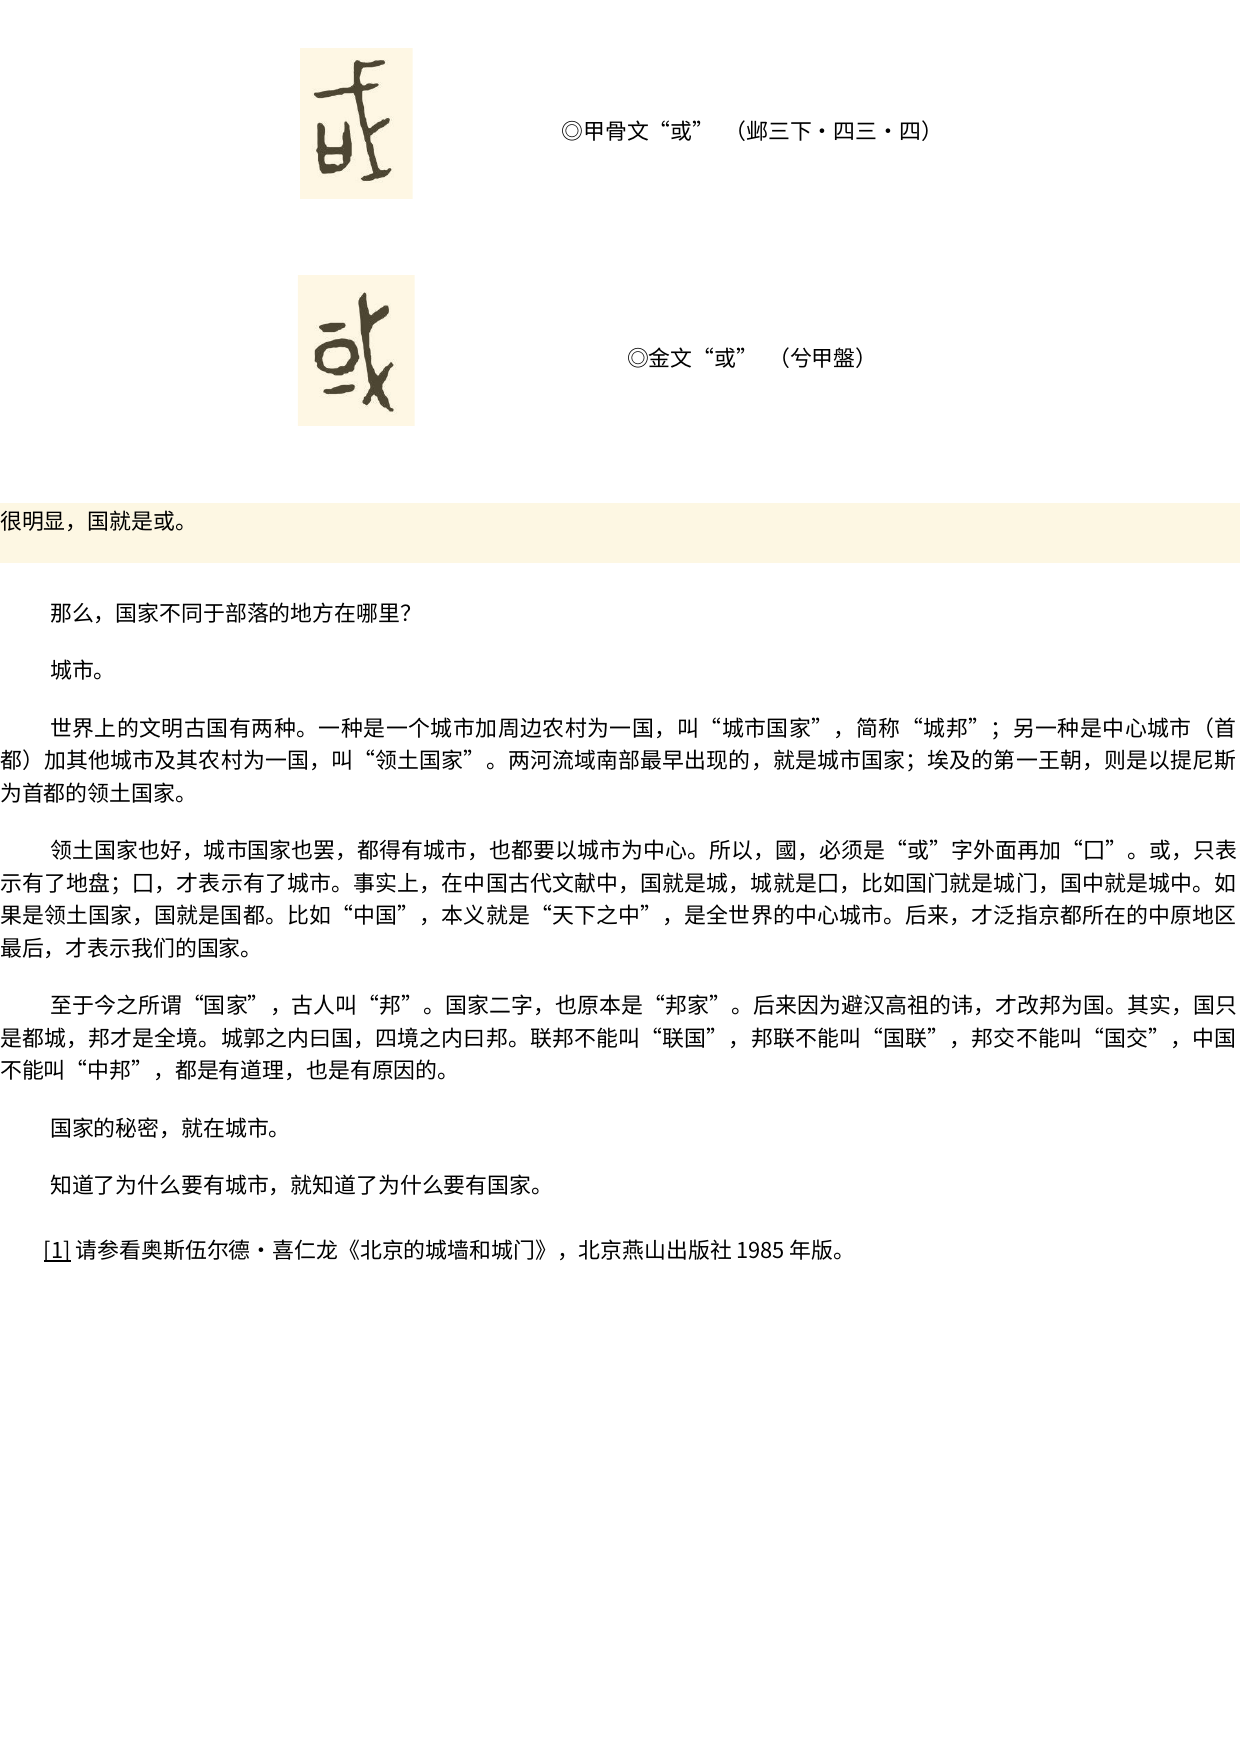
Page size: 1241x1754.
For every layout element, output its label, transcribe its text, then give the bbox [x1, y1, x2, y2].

text [1] 请参看奥斯伍尔德·喜仁龙《北京的城墙和城门》，北京燕山出版社1985年版。​​​​​​​​​ [0, 1233, 1240, 1265]
text 世界上的文明古国有两种。一种是一个城市加周边农村为一国，叫“城市国家”，简称“城邦”；另一种是中心城市（首都）加其他城市及其农村为一国，叫“领土国家”。两河流域南部最早出现的，就是城市国家；埃及的第一王朝，则是以提尼斯为首都的领土国家。 [0, 710, 1240, 808]
table_cell [224, 16, 488, 243]
text 城市。 [0, 653, 1240, 685]
table_cell [224, 243, 488, 471]
picture [300, 48, 413, 199]
text 那么，国家不同于部落的地方在哪里？ [0, 595, 1240, 628]
text 很明显，国就是或。 [0, 503, 1240, 563]
picture [297, 275, 415, 426]
text 至于今之所谓“国家”，古人叫“邦”。国家二字，也原本是“邦家”。后来因为避汉高祖的讳，才改邦为国。其实，国只是都城，邦才是全境。城郭之内曰国，四境之内曰邦。联邦不能叫“联国”，邦联不能叫“国联”，邦交不能叫“国交”，中国不能叫“中邦”，都是有道理，也是有原因的。 [0, 988, 1240, 1085]
text 国家的秘密，就在城市。 [0, 1110, 1240, 1143]
table_cell ◎金文“或” （兮甲盤） [488, 243, 1016, 471]
text 领土国家也好，城市国家也罢，都得有城市，也都要以城市为中心。所以，國，必须是“或”字外面再加“囗”。或，只表示有了地盘；囗，才表示有了城市。事实上，在中国古代文献中，国就是城，城就是囗，比如国门就是城门，国中就是城中。如果是领土国家，国就是国都。比如“中国”，本义就是“天下之中”，是全世界的中心城市。后来，才泛指京都所在的中原地区。最后，才表示我们的国家。 [0, 833, 1240, 963]
text 知道了为什么要有城市，就知道了为什么要有国家。 [0, 1168, 1240, 1200]
table_cell ◎甲骨文“或” （邺三下·四三·四） [488, 16, 1016, 243]
